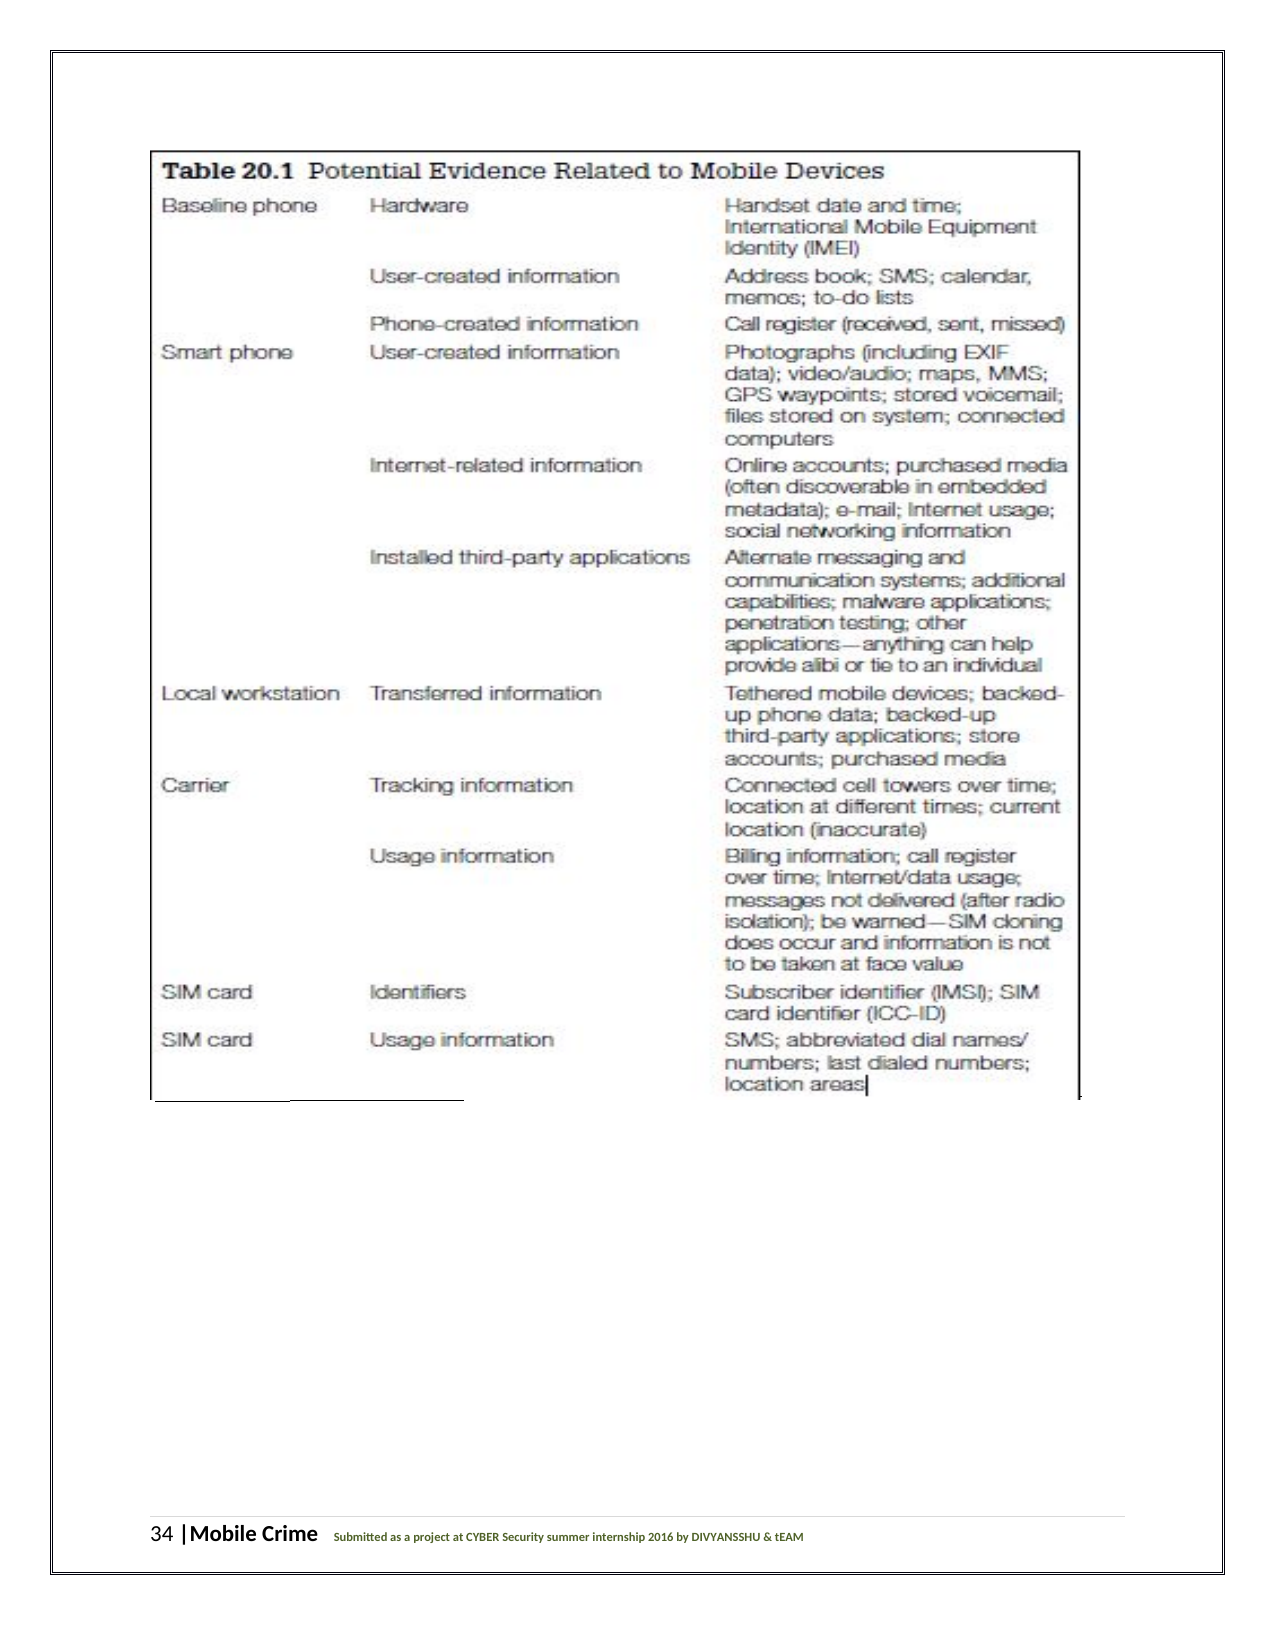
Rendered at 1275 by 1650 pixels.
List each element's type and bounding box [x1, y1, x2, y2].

picture [150, 150, 1081, 1100]
